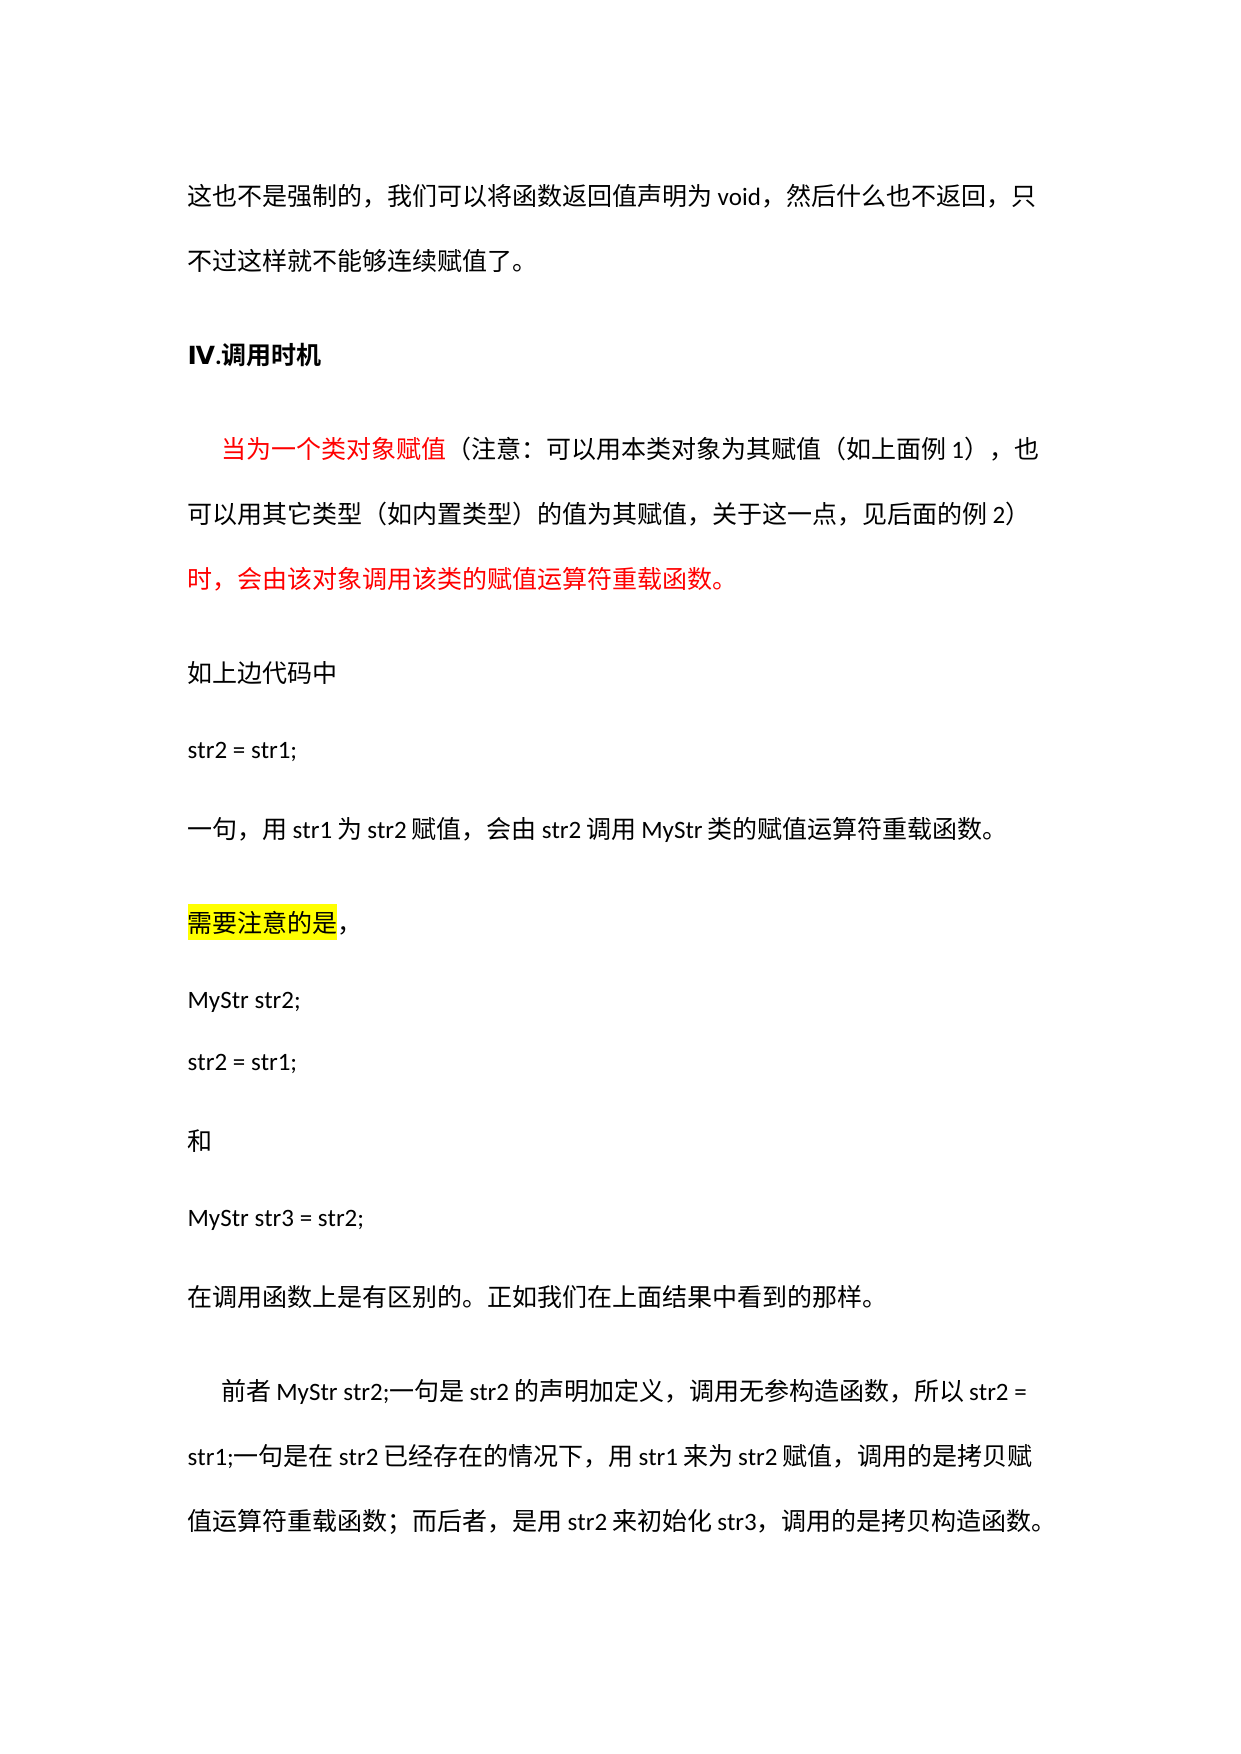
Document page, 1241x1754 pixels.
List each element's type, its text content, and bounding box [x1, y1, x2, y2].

text 当为一个类对象赋值（注意：可以用本类对象为其赋值（如上面例1），也可以用其它类型（如内置类型）的值为其赋值，关于这一点，见后面的例2）时，会由该对象调用该类的赋值运算符重载函数。 [187, 415, 1053, 610]
text str2 = str1; [187, 734, 1053, 766]
text str2 = str1; [187, 1045, 1053, 1078]
text 这也不是强制的，我们可以将函数返回值声明为void，然后什么也不返回，只不过这样就不能够连续赋值了。 [187, 162, 1053, 292]
text MyStr str2; [187, 984, 1053, 1016]
text Ⅳ.调用时机 [187, 321, 1053, 386]
text 和 [187, 1107, 1053, 1172]
text 在调用函数上是有区别的。正如我们在上面结果中看到的那样。 [187, 1263, 1053, 1328]
text 一句，用str1为str2赋值，会由str2调用MyStr类的赋值运算符重载函数。 [187, 795, 1053, 860]
text MyStr str3 = str2; [187, 1201, 1053, 1234]
text 前者MyStr str2;一句是str2的声明加定义，调用无参构造函数，所以str2 = str1;一句是在str2已经存在的情况下，用str1来为str2赋值，调用的是拷贝赋值运算符重载函数；而后者，是用str2来初始化str3，调用的是拷贝构造函数。 [187, 1357, 1053, 1552]
text 如上边代码中 [187, 639, 1053, 704]
text 需要注意的是， [187, 889, 1053, 954]
